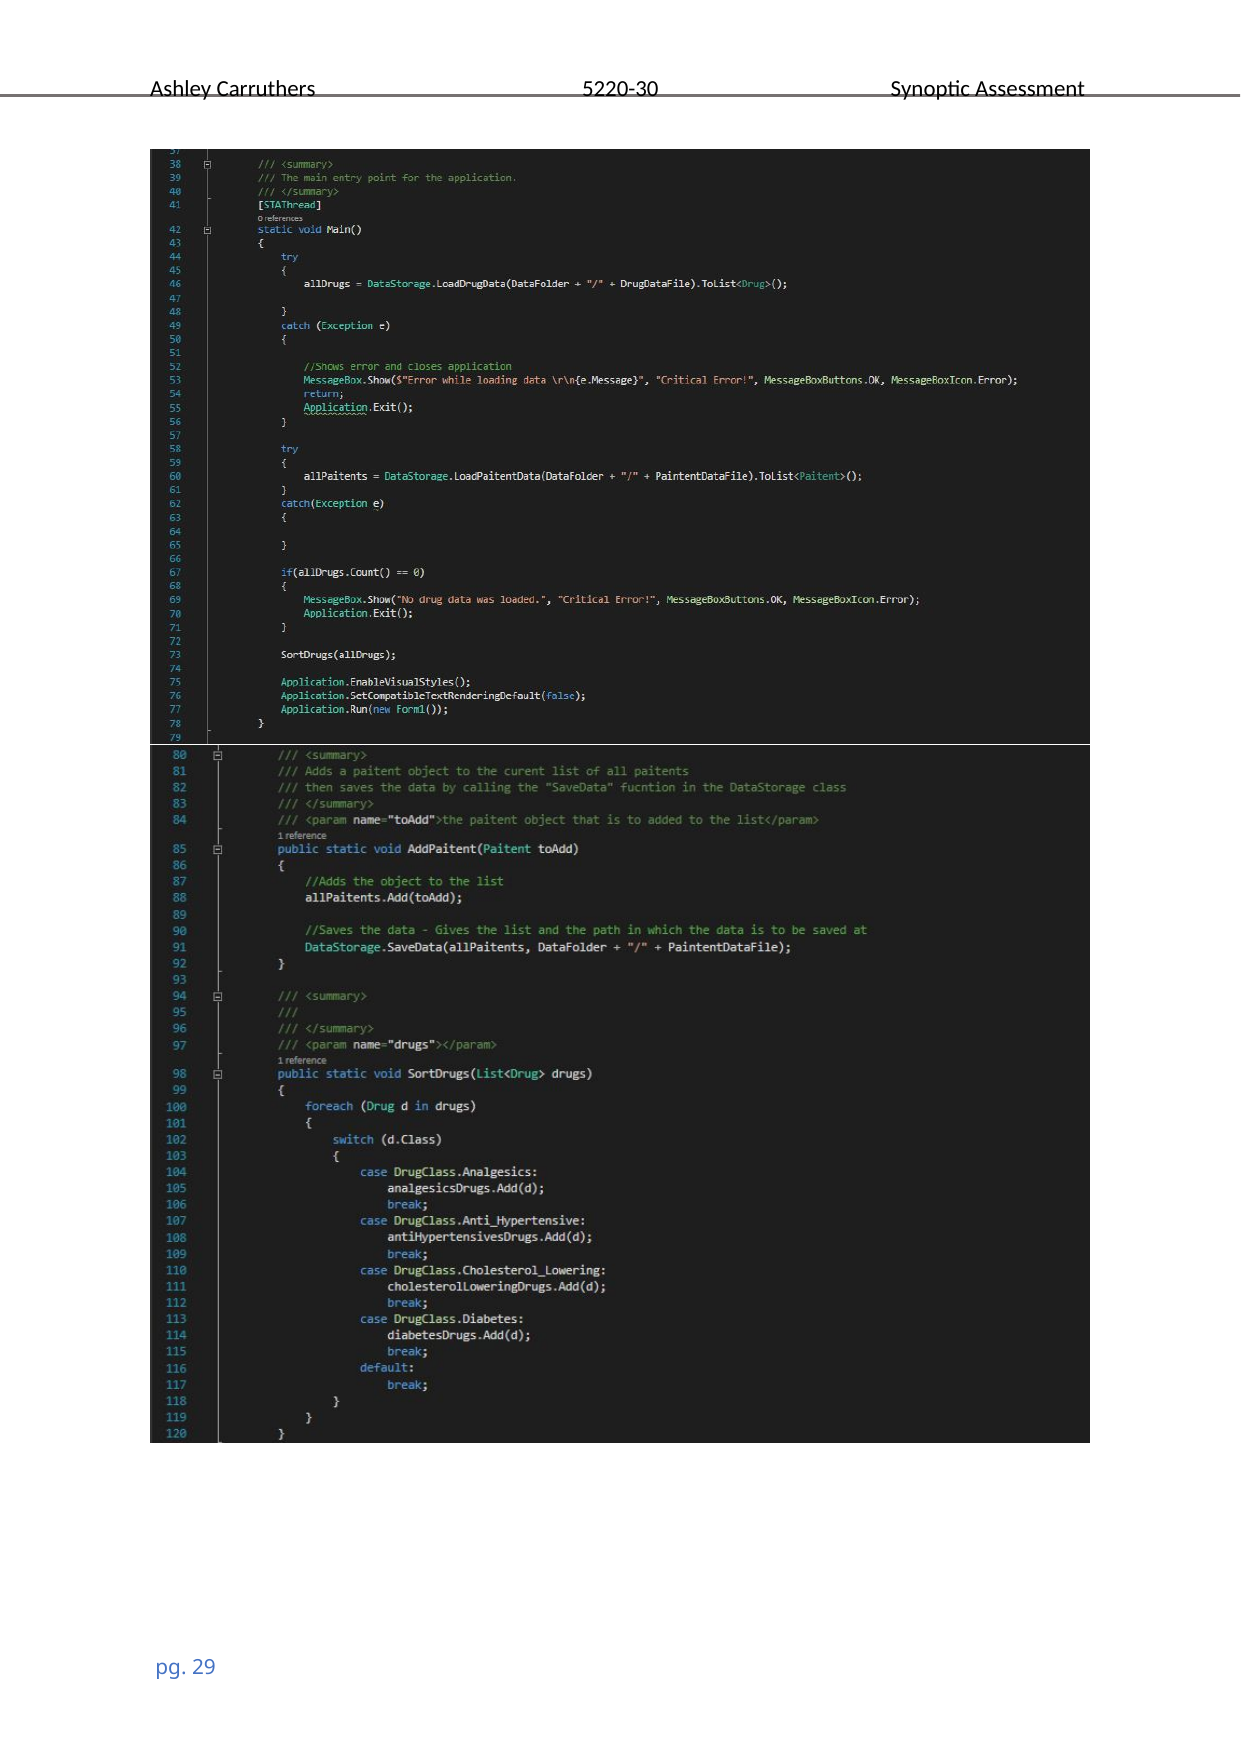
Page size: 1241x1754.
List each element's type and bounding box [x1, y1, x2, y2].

picture [150, 745, 1090, 1443]
picture [150, 149, 1090, 744]
